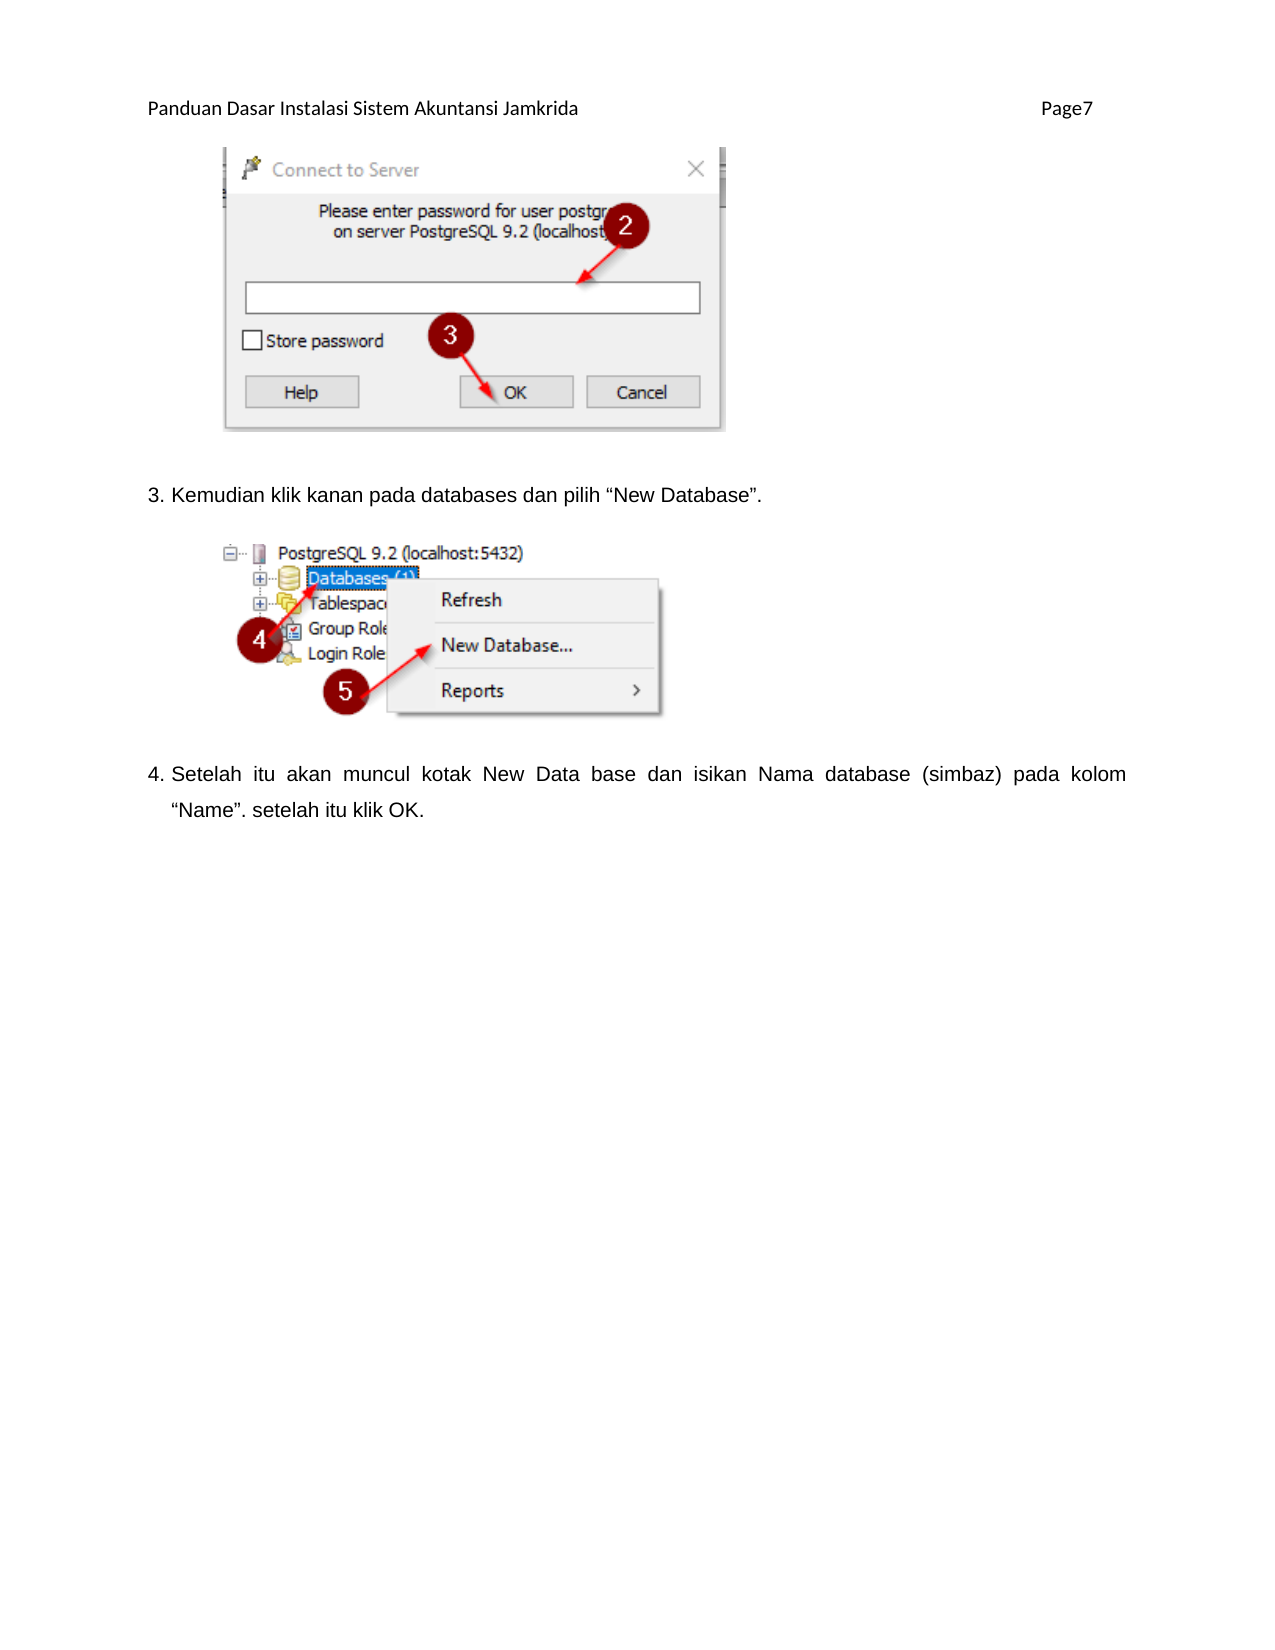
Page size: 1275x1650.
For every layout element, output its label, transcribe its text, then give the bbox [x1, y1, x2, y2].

list Kemudian klik kanan pada databases dan pilih “New Database”. [148, 483, 1127, 507]
list Setelah itu akan muncul kotak New Data base dan isikan Nama database (simbaz) pada kolom “Name”. setelah itu klik OK. [148, 762, 1127, 822]
picture [222, 147, 726, 432]
picture [222, 544, 675, 724]
